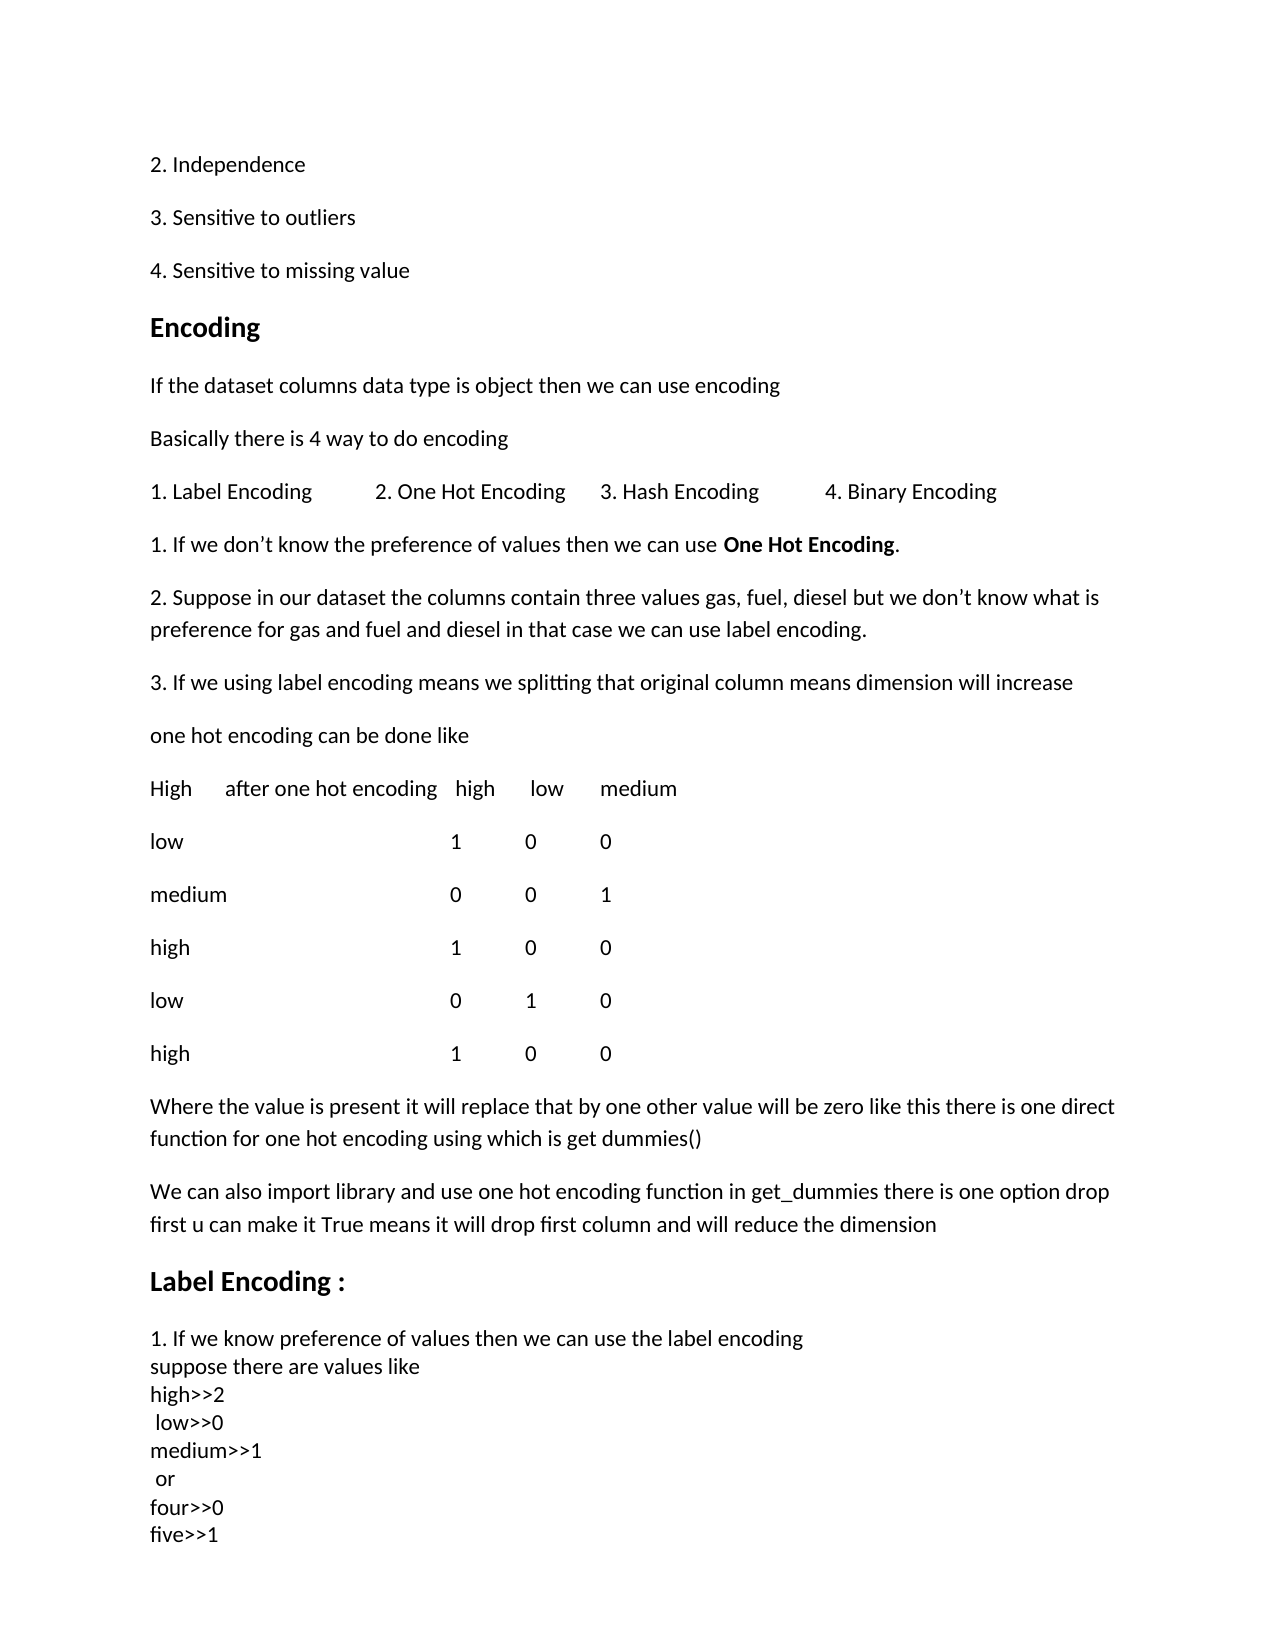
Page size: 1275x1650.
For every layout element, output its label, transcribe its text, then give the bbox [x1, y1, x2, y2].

text low 1 0 0 [150, 827, 1125, 855]
text one hot encoding can be done like [150, 721, 1125, 749]
text If the dataset columns data type is object then we can use encoding [150, 371, 1125, 399]
text high 1 0 0 [150, 1039, 1125, 1067]
text suppose there are values like [150, 1352, 1125, 1381]
text 1. If we know preference of values then we can use the label encoding [150, 1324, 1125, 1352]
text Encoding [150, 309, 1125, 345]
text high 1 0 0 [150, 933, 1125, 961]
text 3. If we using label encoding means we splitting that original column means dimension will increase [150, 668, 1125, 696]
text High after one hot encoding high low medium [150, 774, 1125, 802]
text four>>0 [150, 1493, 1125, 1521]
text Label Encoding : [150, 1263, 1125, 1298]
text medium>>1 [150, 1437, 1125, 1464]
text Basically there is 4 way to do encoding [150, 424, 1125, 452]
text 3. Sensitive to outliers [150, 203, 1125, 231]
text or [150, 1464, 1125, 1493]
text high>>2 [150, 1381, 1125, 1408]
text 1. If we don’t know the preference of values then we can use One Hot Encoding. [150, 530, 1125, 558]
text medium 0 0 1 [150, 880, 1125, 908]
text low 0 1 0 [150, 986, 1125, 1014]
text 1. Label Encoding 2. One Hot Encoding 3. Hash Encoding 4. Binary Encoding [150, 477, 1125, 505]
text We can also import library and use one hot encoding function in get_dummies there is one option drop first u can make it True means it will drop first column and will reduce the dimension [150, 1177, 1125, 1238]
text low>>0 [150, 1408, 1125, 1437]
text Where the value is present it will replace that by one other value will be zero like this there is one direct function for one hot encoding using which is get dummies() [150, 1092, 1125, 1152]
text 2. Suppose in our dataset the columns contain three values gas, fuel, diesel but we don’t know what is preference for gas and fuel and diesel in that case we can use label encoding. [150, 583, 1125, 643]
text 4. Sensitive to missing value [150, 256, 1125, 284]
text 2. Independence [150, 150, 1125, 178]
text five>>1 [150, 1521, 1125, 1549]
